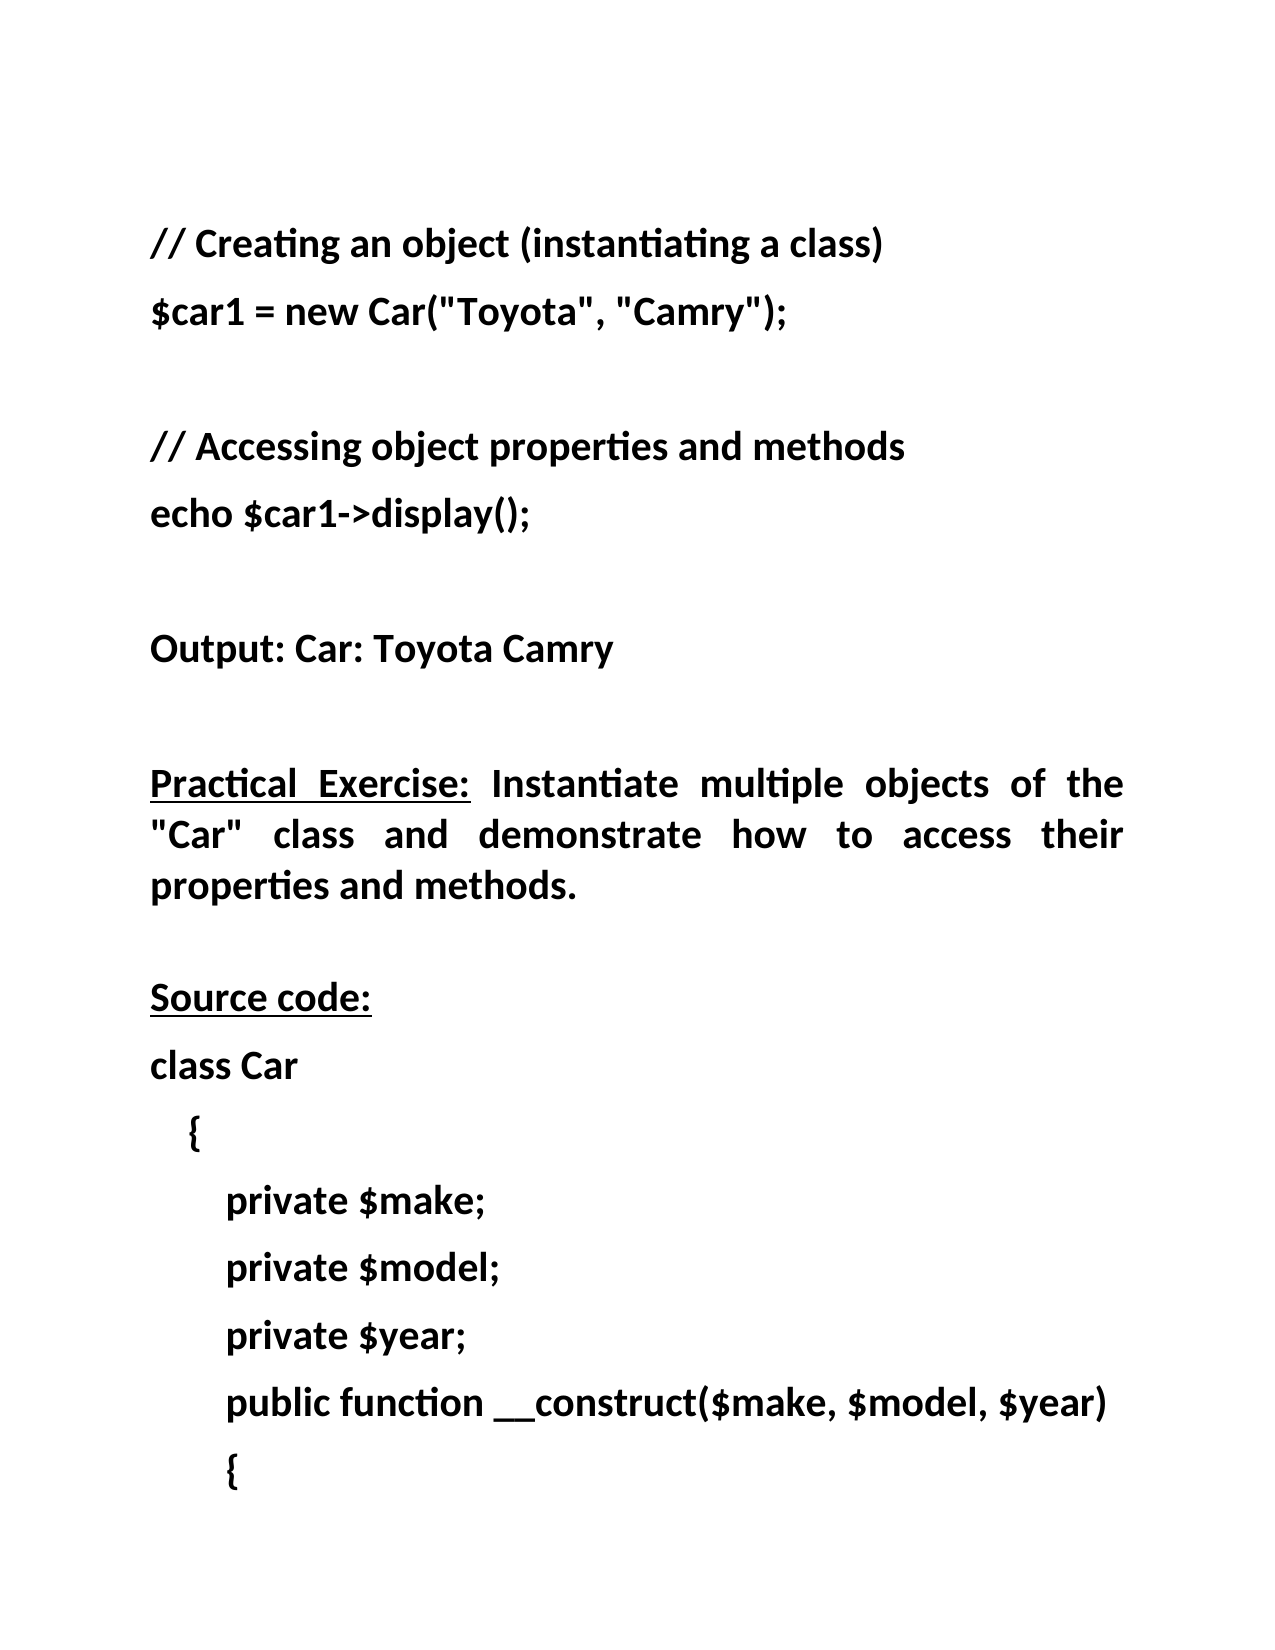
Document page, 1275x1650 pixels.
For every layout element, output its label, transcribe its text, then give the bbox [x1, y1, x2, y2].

text private $year; [150, 1309, 1125, 1360]
text Output: Car: Toyota Camry [150, 622, 1125, 673]
text Source code: [150, 971, 1125, 1022]
text private $model; [150, 1241, 1125, 1292]
text $car1 = new Car("Toyota", "Camry"); [150, 285, 1125, 336]
text echo $car1->display(); [150, 487, 1125, 538]
text Practical Exercise: Instantiate multiple objects of the "Car" class and demonstrate how to access their properties and methods. [150, 757, 1125, 910]
text // Creating an object (instantiating a class) [150, 217, 1125, 268]
text { [150, 1106, 1125, 1157]
text public function __construct($make, $model, $year) [150, 1376, 1125, 1427]
text // Accessing object properties and methods [150, 420, 1125, 471]
text { [150, 1444, 1125, 1495]
text private $make; [150, 1174, 1125, 1225]
text class Car [150, 1039, 1125, 1090]
